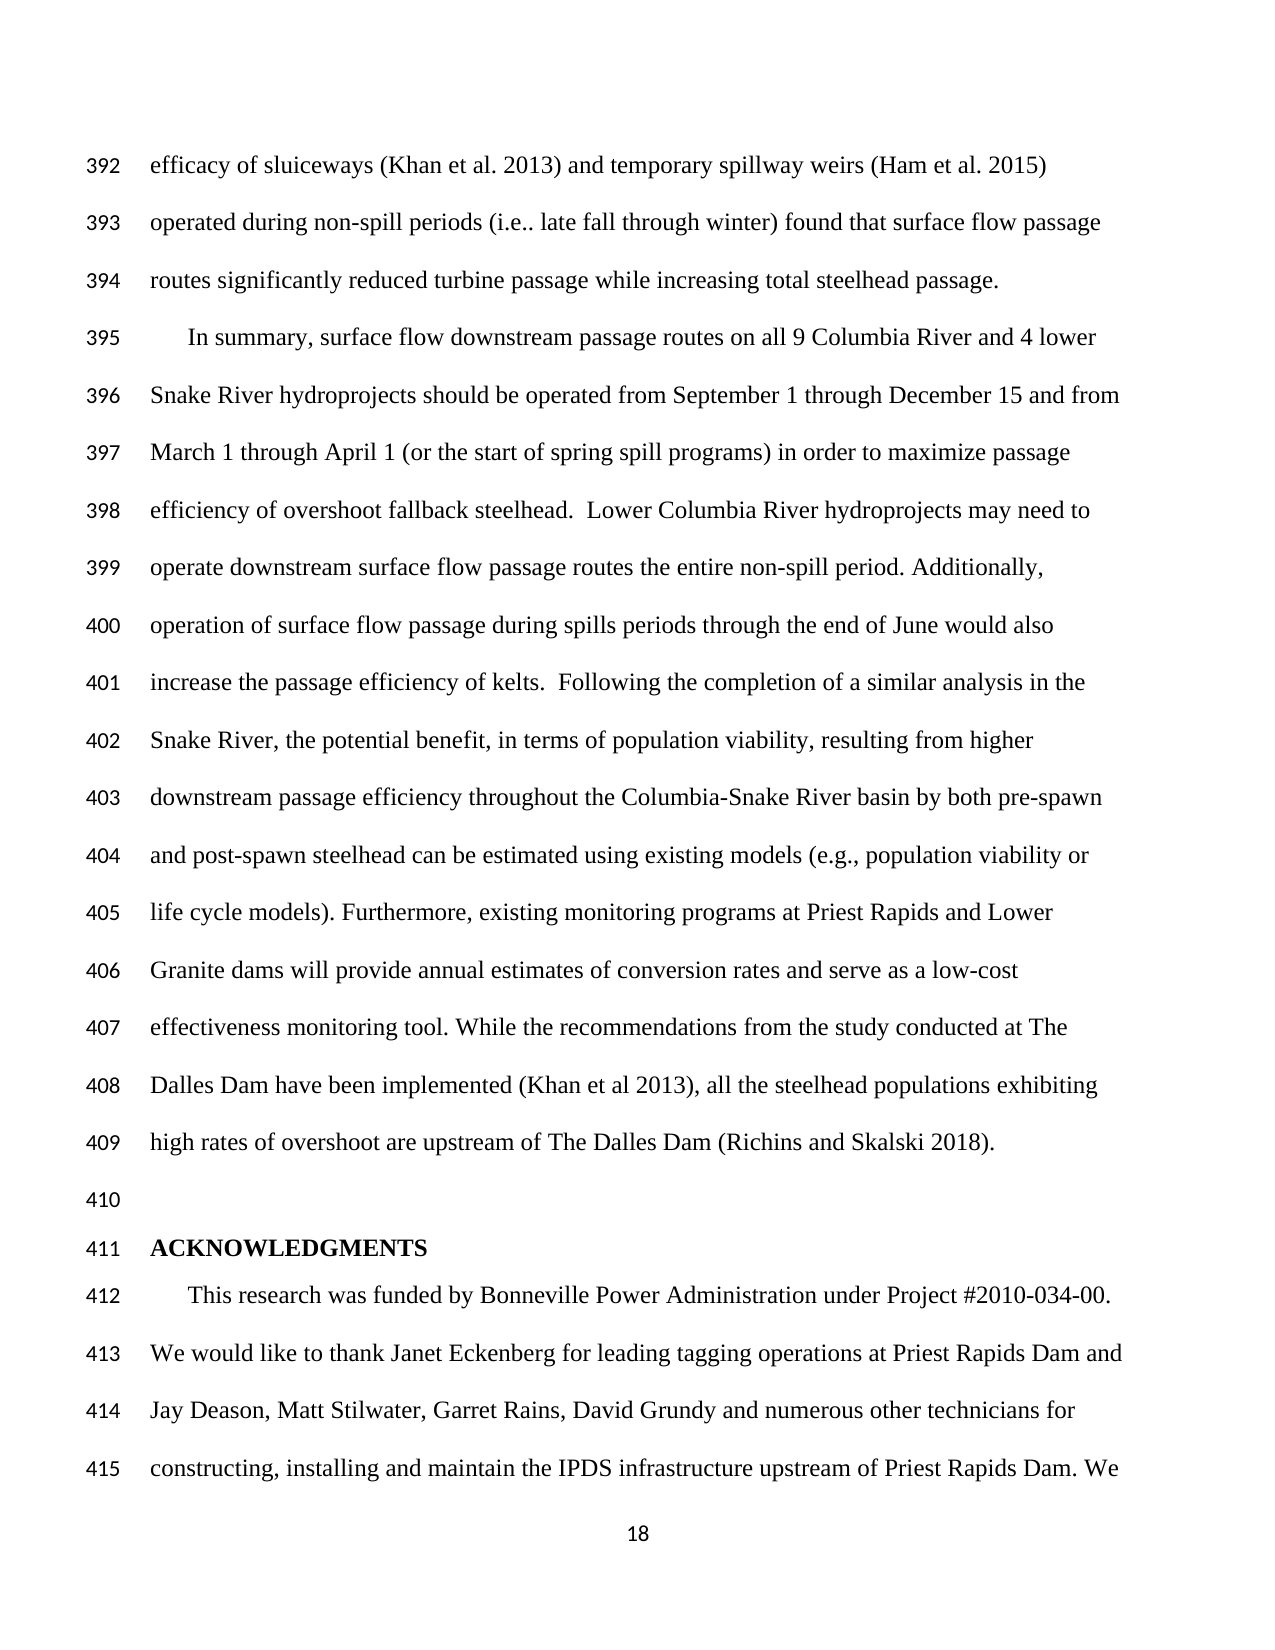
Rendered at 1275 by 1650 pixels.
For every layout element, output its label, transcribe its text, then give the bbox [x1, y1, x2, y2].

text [150, 1280, 1125, 1482]
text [150, 150, 1125, 294]
text In summary, surface flow downstream passage routes on all 9 Columbia River and 4 lower Snake River hydroprojects should be operated from September 1 through December 15 and from March 1 through April 1 (or the start of spring spill programs) in order to maximize passage efficiency of overshoot fallback steelhead. Lower Columbia River hydroprojects may need to operate downstream surface flow passage routes the entire non-spill period. Additionally, operation of surface flow passage during spills periods through the end of June would also increase the passage efficiency of kelts. Following the completion of a similar analysis in the Snake River, the potential benefit, in terms of population viability, resulting from higher downstream passage efficiency throughout the Columbia-Snake River basin by both pre-spawn and post-spawn steelhead can be estimated using existing models (e.g., population viability or life cycle models). Furthermore, existing monitoring programs at Priest Rapids and Lower Granite dams will provide annual estimates of conversion rates and serve as a low-cost effectiveness monitoring tool. While the recommendations from the study conducted at The Dalles Dam have been implemented (Khan et al 2013), all the steelhead populations exhibiting high rates of overshoot are upstream of The Dalles Dam (Richins and Skalski 2018). [150, 322, 1125, 1156]
text ACKNOWLEDGMENTS [150, 1233, 1125, 1261]
